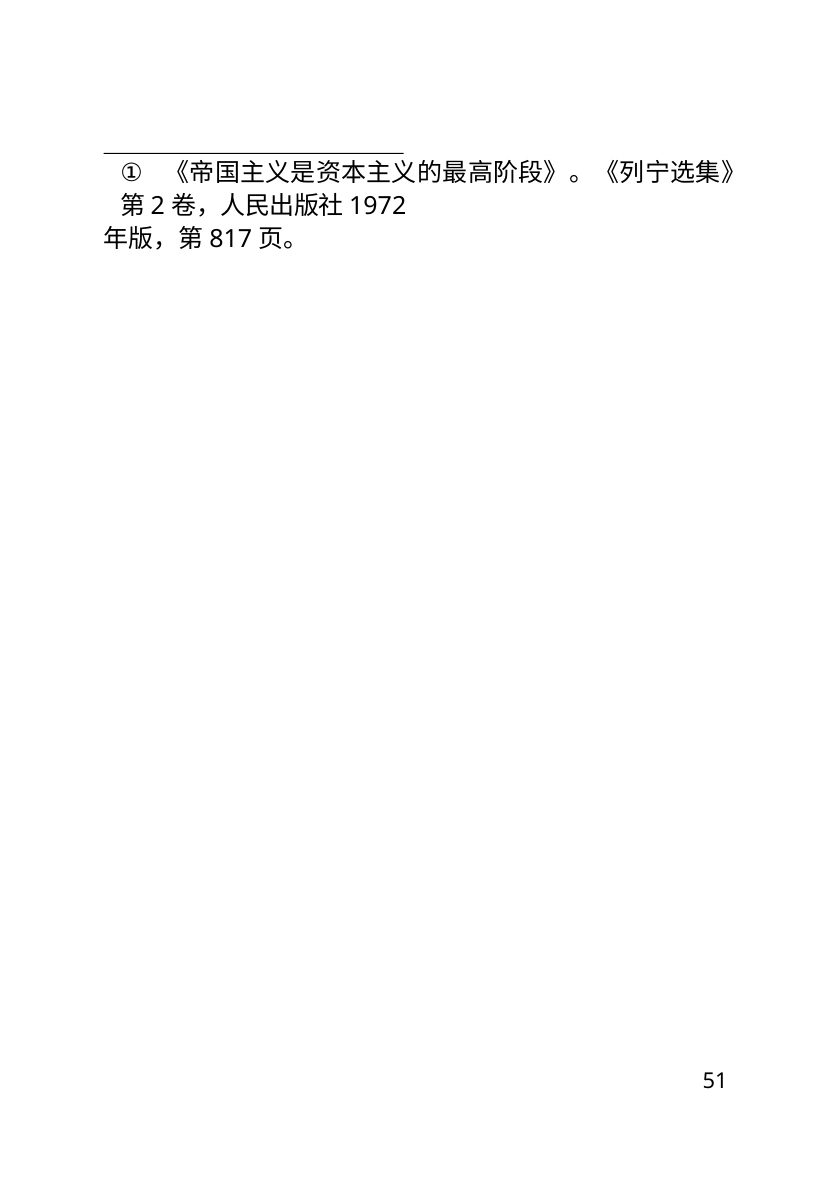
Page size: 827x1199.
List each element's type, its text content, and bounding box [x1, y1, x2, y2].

text 年版，第 817 页。 [103, 221, 748, 254]
text ① 《帝国主义是资本主义的最高阶段》。《列宁选集》第 2 卷，人民出版社 1972 [120, 144, 748, 221]
